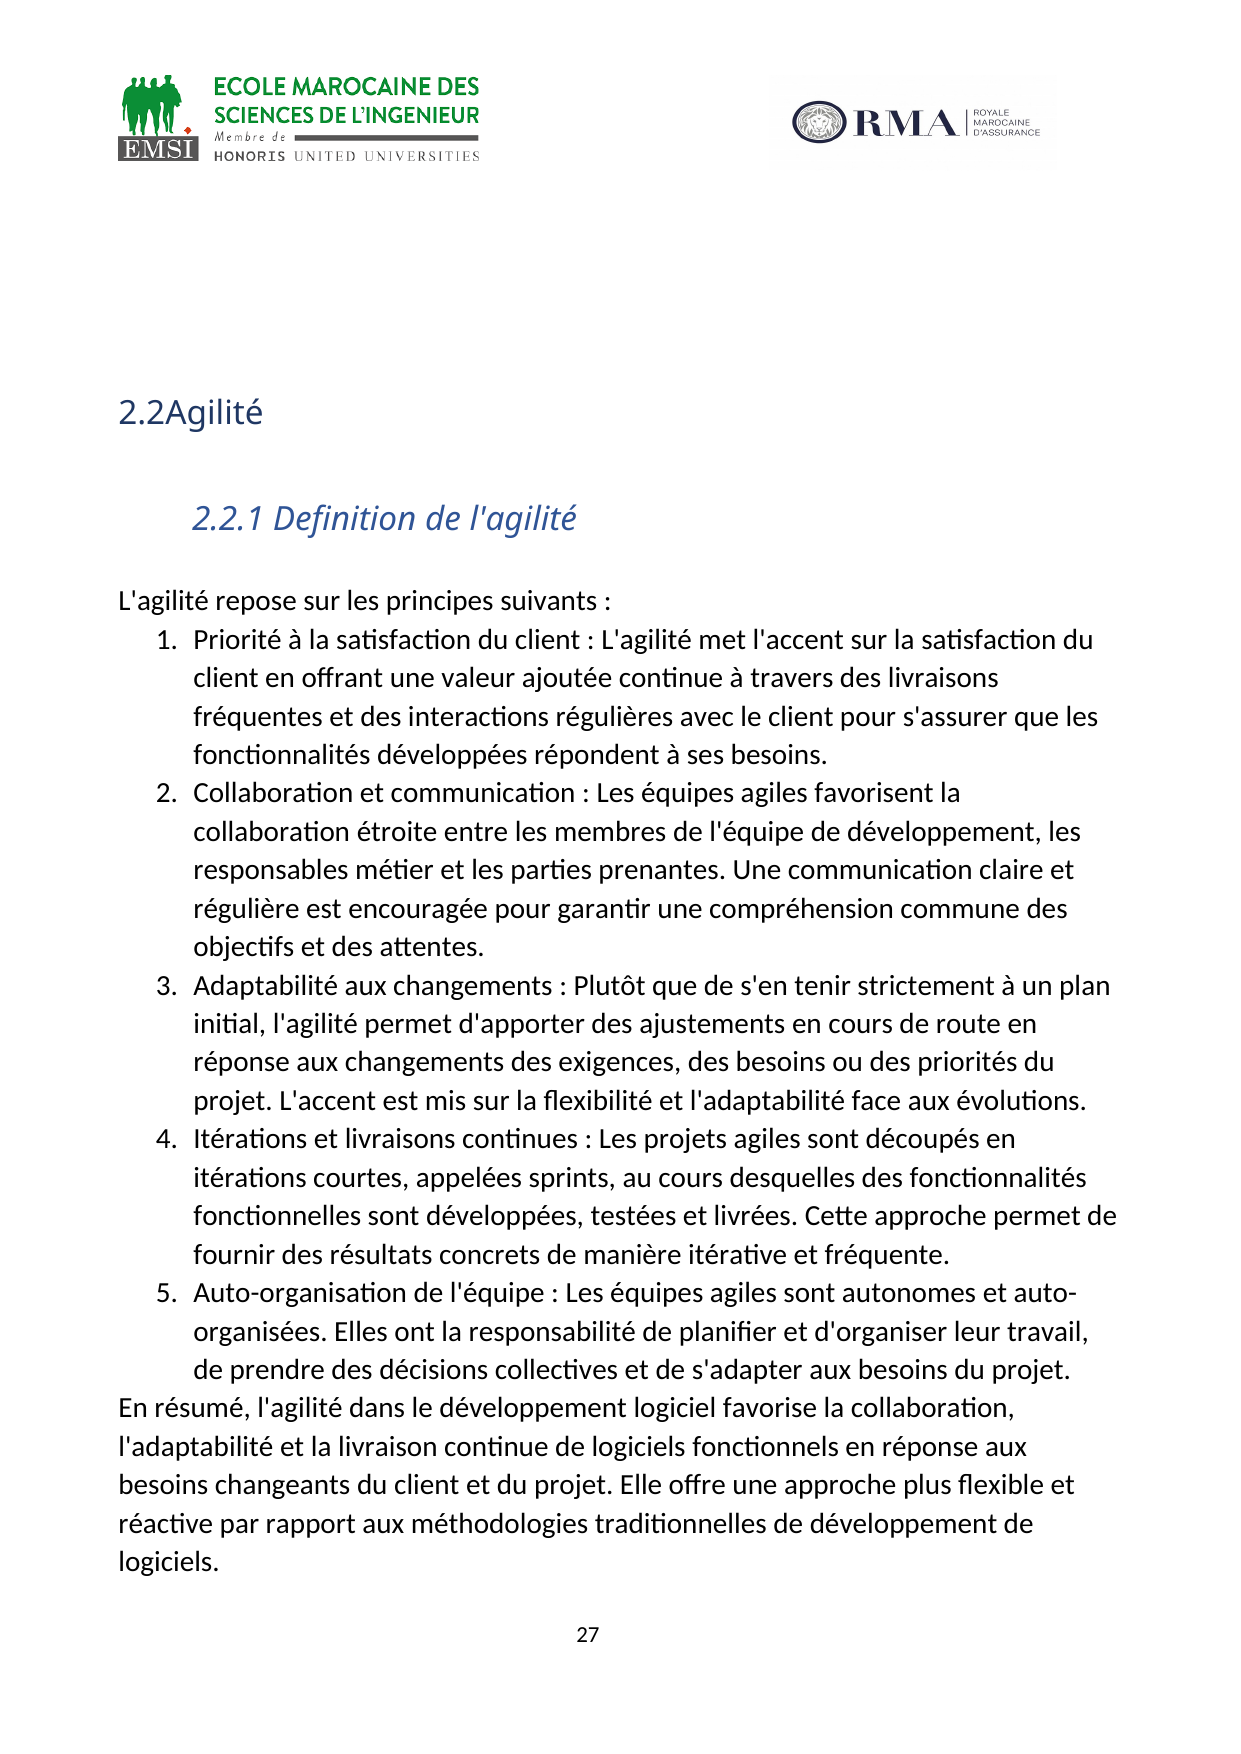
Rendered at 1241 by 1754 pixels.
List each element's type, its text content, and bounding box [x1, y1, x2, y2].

list Collaboration et communication : Les équipes agiles favorisent la collaboration étroite entre les membres de l'équipe de développement, les responsables métier et les parties prenantes. Une communication claire et régulière est encouragée pour garantir une compréhension commune des objectifs et des attentes. [156, 774, 1122, 964]
picture [118, 75, 479, 161]
subtitle 2.2Agilité [118, 389, 1122, 434]
list Auto-organisation de l'équipe : Les équipes agiles sont autonomes et auto-organisées. Elles ont la responsabilité de planifier et d'organiser leur travail, de prendre des décisions collectives et de s'adapter aux besoins du projet. [156, 1274, 1122, 1387]
list Priorité à la satisfaction du client : L'agilité met l'accent sur la satisfaction du client en offrant une valeur ajoutée continue à travers des livraisons fréquentes et des interactions régulières avec le client pour s'assurer que les fonctionnalités développées répondent à ses besoins. [156, 621, 1122, 772]
text En résumé, l'agilité dans le développement logiciel favorise la collaboration, l'adaptabilité et la livraison continue de logiciels fonctionnels en réponse aux besoins changeants du client et du projet. Elle offre une approche plus flexible et réactive par rapport aux méthodologies traditionnelles de développement de logiciels. [118, 1389, 1122, 1579]
picture [768, 75, 1058, 171]
text L'agilité repose sur les principes suivants : [118, 582, 1122, 618]
list Itérations et livraisons continues : Les projets agiles sont découpés en itérations courtes, appelées sprints, au cours desquelles des fonctionnalités fonctionnelles sont développées, testées et livrées. Cette approche permet de fournir des résultats concrets de manière itérative et fréquente. [156, 1120, 1122, 1271]
list Adaptabilité aux changements : Plutôt que de s'en tenir strictement à un plan initial, l'agilité permet d'apporter des ajustements en cours de route en réponse aux changements des exigences, des besoins ou des priorités du projet. L'accent est mis sur la flexibilité et l'adaptabilité face aux évolutions. [156, 967, 1122, 1118]
text 2.2.1 Definition de l'agilité [192, 495, 1122, 540]
